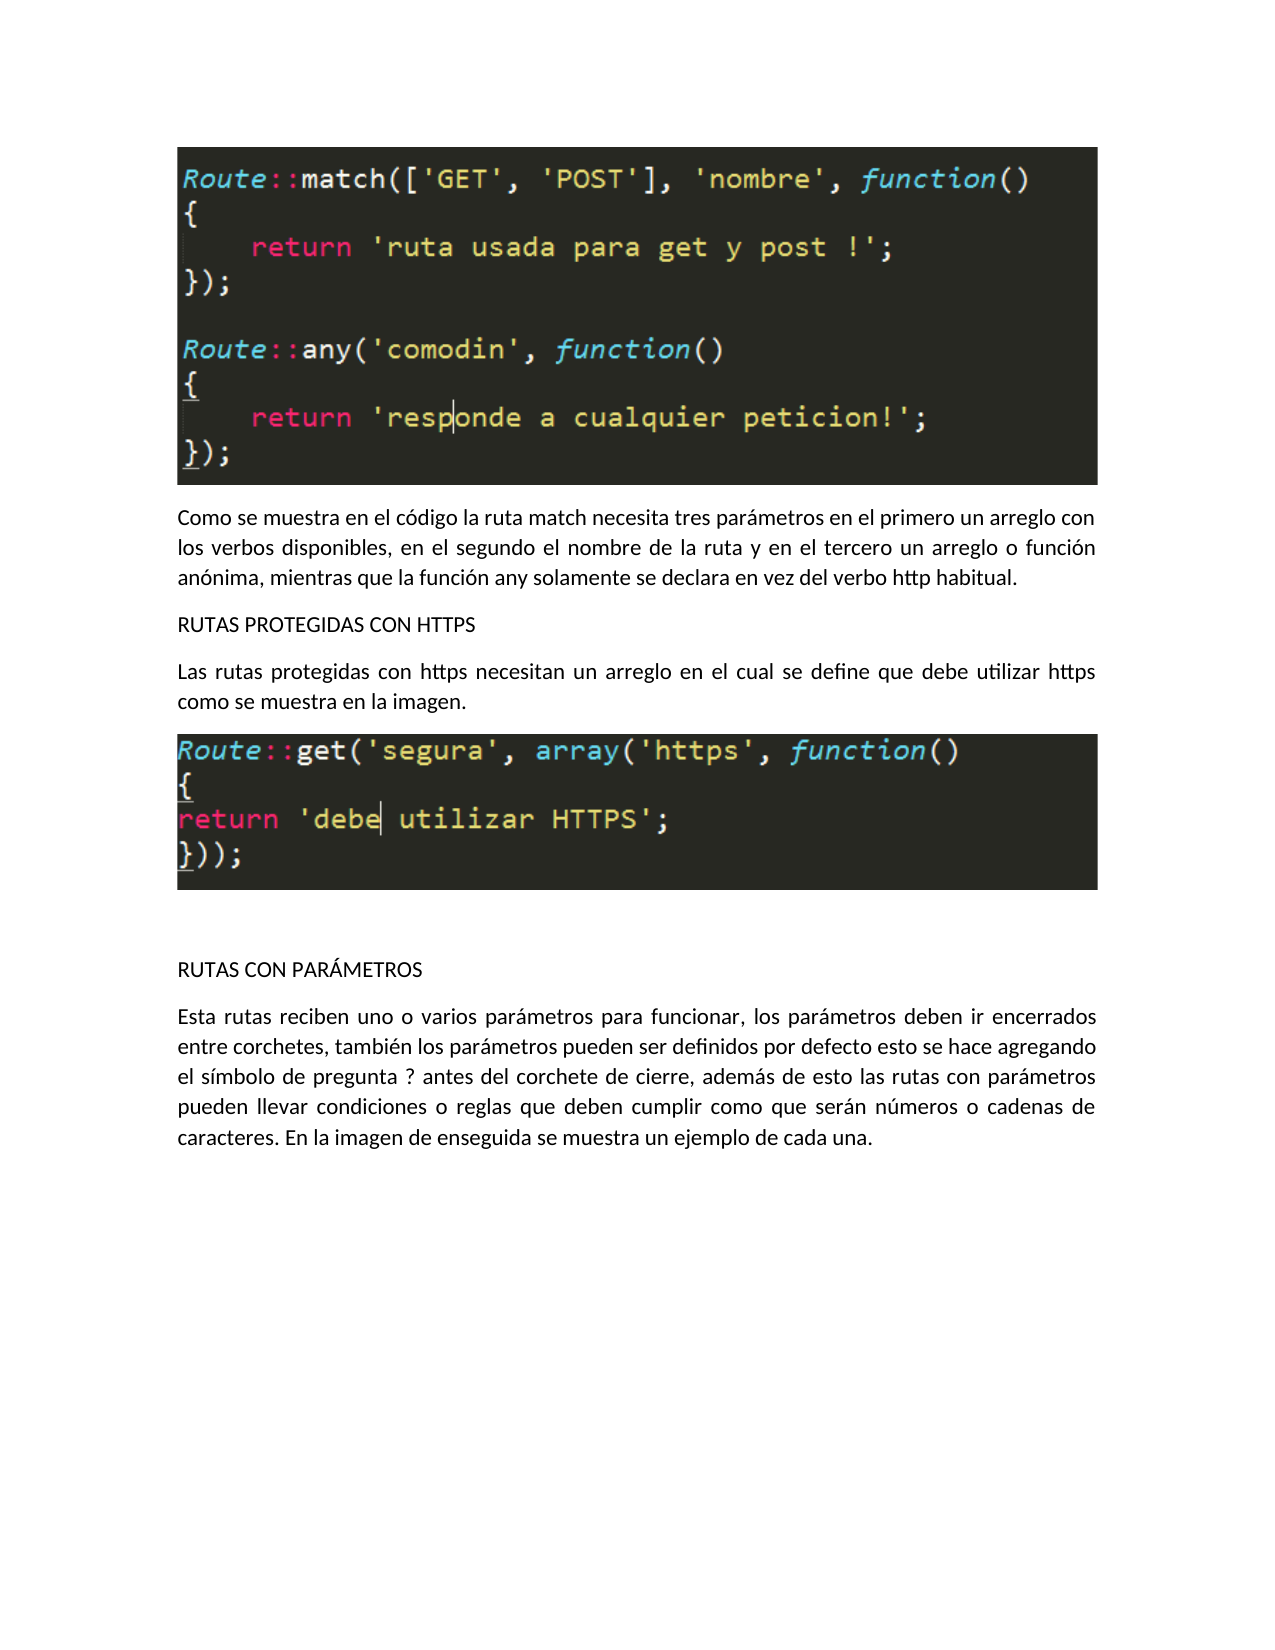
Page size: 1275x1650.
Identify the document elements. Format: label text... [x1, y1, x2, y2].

text RUTAS PROTEGIDAS CON HTTPS [177, 610, 1098, 638]
picture [177, 734, 1098, 890]
text Esta rutas reciben uno o varios parámetros para funcionar, los parámetros deben ir encerrados entre corchetes, también los parámetros pueden ser definidos por defecto esto se hace agregando el símbolo de pregunta ? antes del corchete de cierre, además de esto las rutas con parámetros pueden llevar condiciones o reglas que deben cumplir como que serán números o cadenas de caracteres. En la imagen de enseguida se muestra un ejemplo de cada una. [177, 1002, 1098, 1151]
text Las rutas protegidas con https necesitan un arreglo en el cual se define que debe utilizar https como se muestra en la imagen. [177, 657, 1098, 715]
text Como se muestra en el código la ruta match necesita tres parámetros en el primero un arreglo con los verbos disponibles, en el segundo el nombre de la ruta y en el tercero un arreglo o función anónima, mientras que la función any solamente se declara en vez del verbo http habitual. [177, 503, 1098, 591]
picture [177, 147, 1098, 485]
text RUTAS CON PARÁMETROS [177, 955, 1098, 983]
